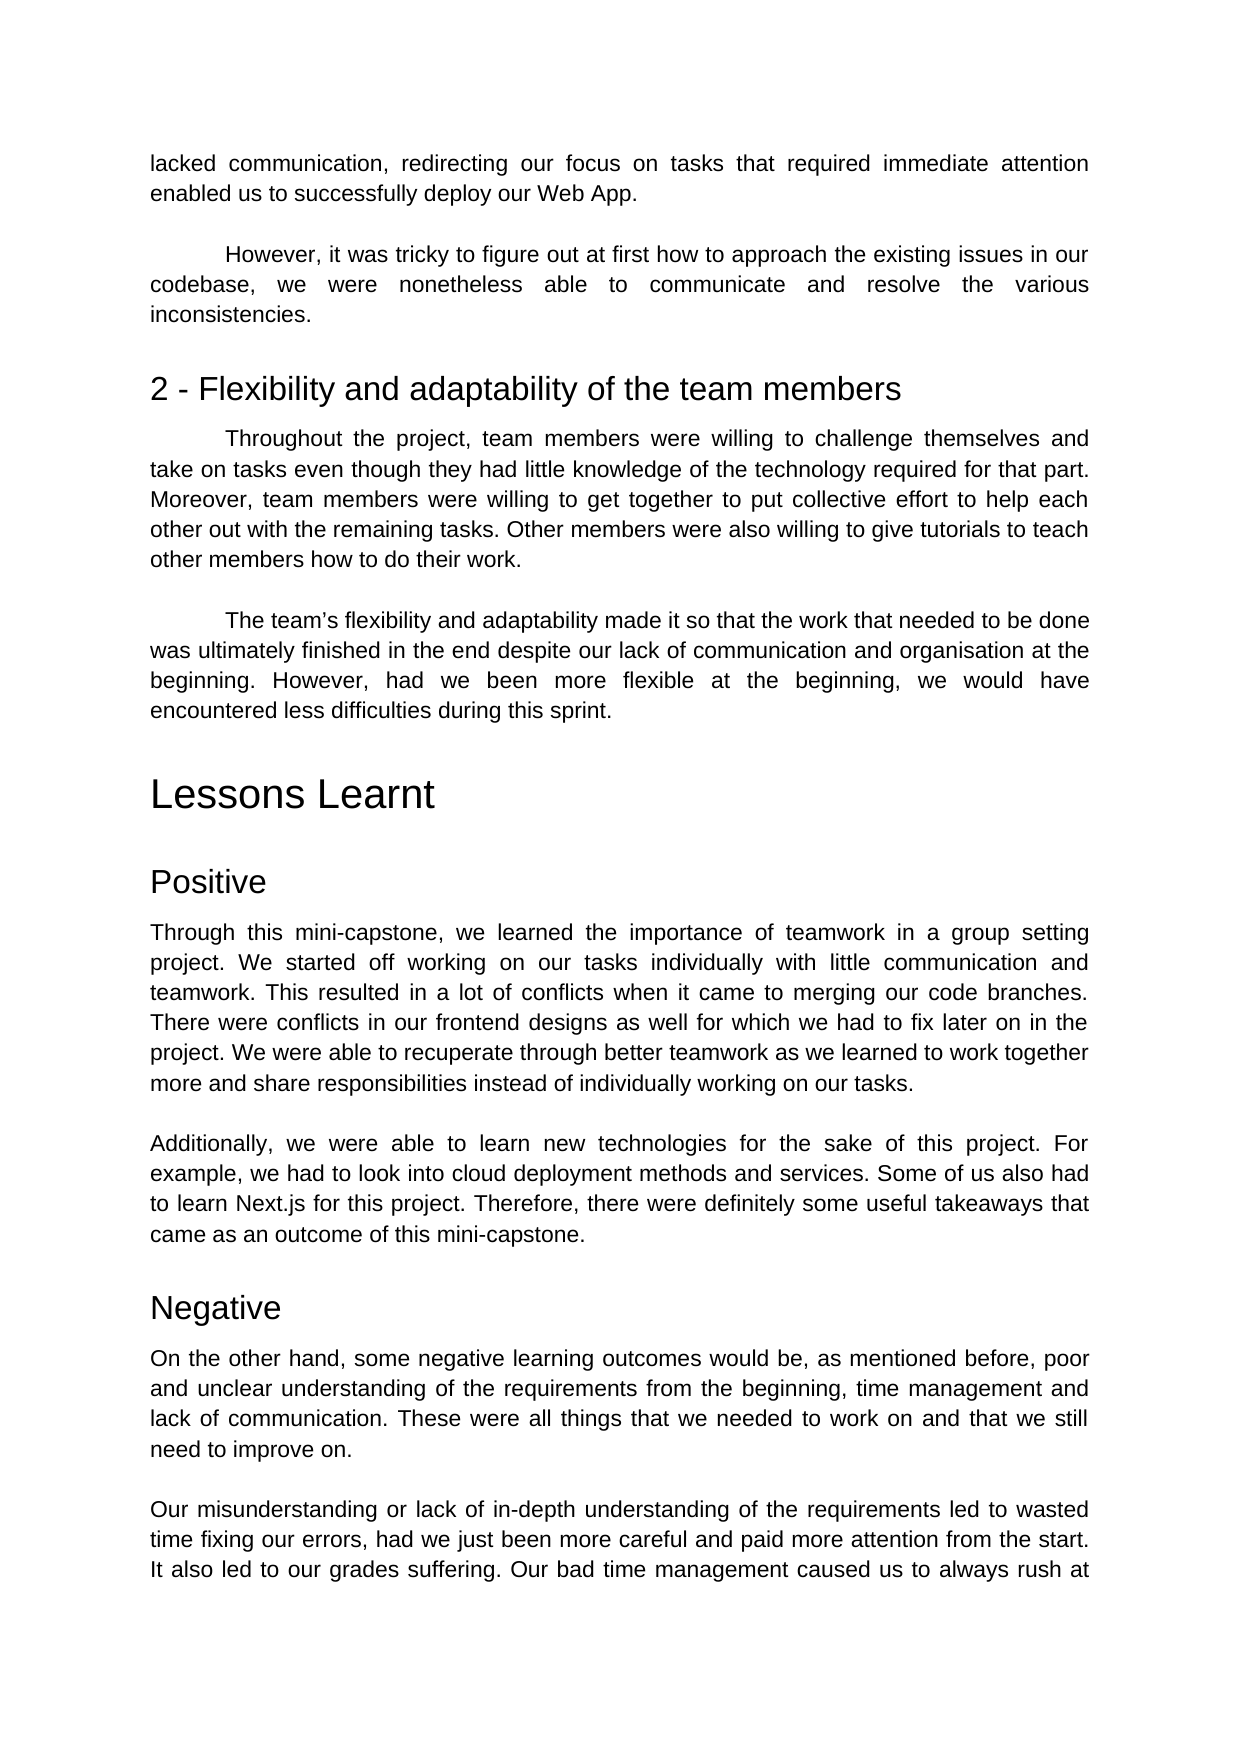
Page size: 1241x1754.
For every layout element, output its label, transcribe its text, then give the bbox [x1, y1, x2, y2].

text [150, 150, 1090, 207]
subtitle 2 - Flexibility and adaptability of the team members [150, 369, 1090, 407]
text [150, 1496, 1090, 1583]
text Through this mini-capstone, we learned the importance of teamwork in a group setting project. We started off working on our tasks individually with little communication and teamwork. This resulted in a lot of conflicts when it came to merging our code branches. There were conflicts in our frontend designs as well for which we had to fix later on in the project. We were able to recuperate through better teamwork as we learned to work together more and share responsibilities instead of individually working on our tasks. [150, 918, 1090, 1096]
subtitle Negative [150, 1288, 1090, 1327]
text On the other hand, some negative learning outcomes would be, as mentioned before, poor and unclear understanding of the requirements from the beginning, time management and lack of communication. These were all things that we needed to work on and that we still need to improve on. [150, 1345, 1090, 1462]
text However, it was tricky to figure out at first how to approach the existing issues in our codebase, we were nonetheless able to communicate and resolve the various inconsistencies. [150, 241, 1090, 327]
subtitle Lessons Learnt [150, 769, 1090, 817]
subtitle Positive [150, 862, 1090, 900]
text Throughout the project, team members were willing to challenge themselves and take on tasks even though they had little knowledge of the technology required for that part. Moreover, team members were willing to get together to put collective effort to help each other out with the remaining tasks. Other members were also willing to give tutorials to teach other members how to do their work. [150, 425, 1090, 573]
text The team’s flexibility and adaptability made it so that the work that needed to be done was ultimately finished in the end despite our lack of communication and organisation at the beginning. However, had we been more flexible at the beginning, we would have encountered less difficulties during this sprint. [150, 607, 1090, 724]
text Additionally, we were able to learn new technologies for the sake of this project. For example, we had to look into cloud deployment methods and services. Some of us also had to learn Next.js for this project. Therefore, there were definitely some useful takeaways that came as an outcome of this mini-capstone. [150, 1130, 1090, 1247]
